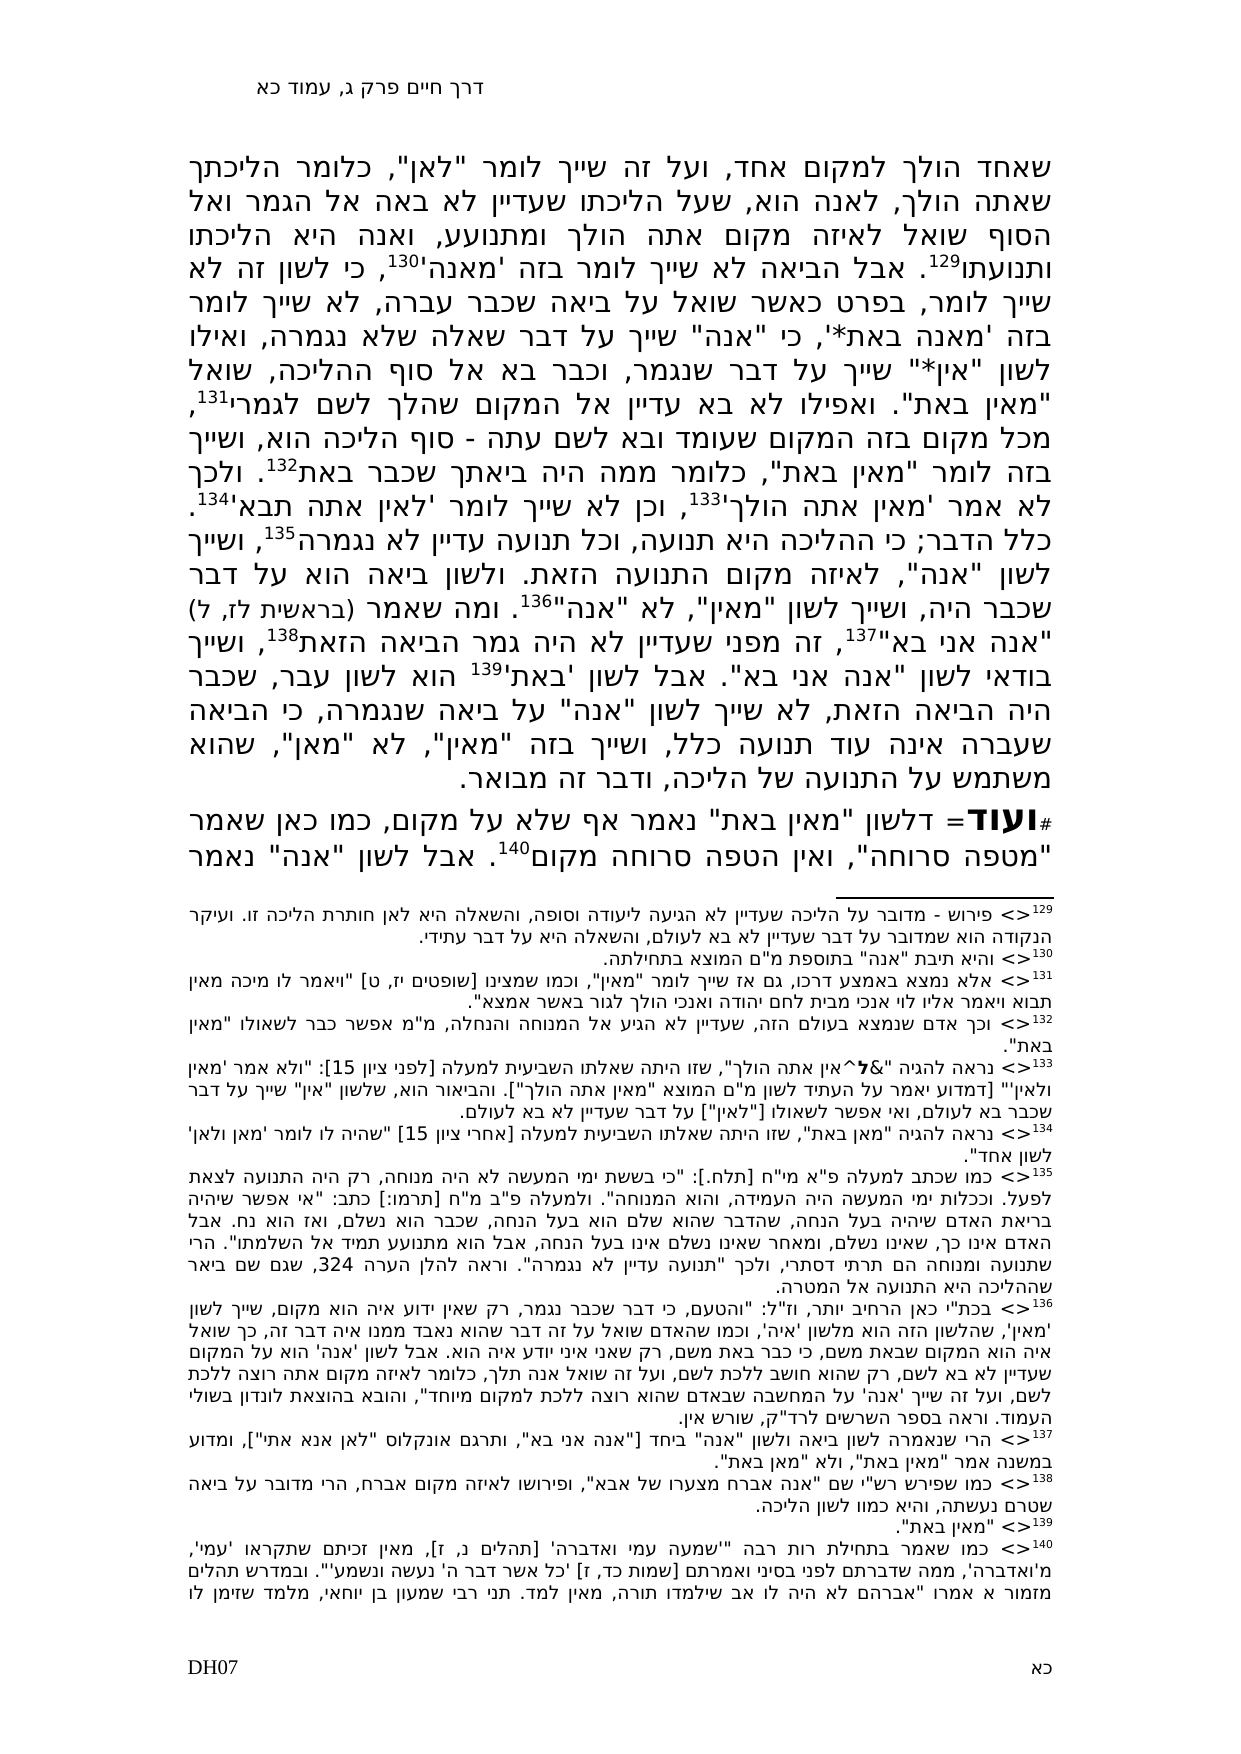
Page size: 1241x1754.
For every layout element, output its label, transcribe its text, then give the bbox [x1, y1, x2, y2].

text #ועוד= דלשון "מאין באת" נאמר אף שלא על מקום, כמו כאן שאמר "מטפה סרוחה", ואין הטפה סרוחה מקום. אבל לשון "אנה" נאמר על מקום דוקא. ולפיכך אמר בכאן "ולאן אתה הולך למקום עפר רמה ותולעה". [187, 795, 1053, 873]
text #ויש לך= לדעת, כי המקום שבא משם הוא בלשון "מאין", ושאלת המקום שיבא לשם בלשון "אנה", כמו (ר' תהלים קלט, ז) "אנה אלך מפניך ואנה מפניך אברח". ומקום שבא ממנו בלשון "אין*", כמו (יהושע ב, ד) "מאין באו האנשים וגו'". ובפסוק אחד שניהם בפלגש בגבעה (שופטים יט, יז) "אנה תלך ומאין תבא". והטעם כי האדם כאשר רואה שאחד הולך למקום אחד, ועל זה שייך לומר "לאן", כלומר הליכתך שאתה הולך, לאנה הוא, שעל הליכתו שעדיין לא באה אל הגמר ואל הסוף שואל לאיזה מקום אתה הולך ומתנועע, ואנה היא הליכתו ותנועתו. אבל הביאה לא שייך לומר בזה 'מאנה', כי לשון זה לא שייך לומר, בפרט כאשר שואל על ביאה שכבר עברה, לא שייך לומר בזה 'מאנה באת*', כי "אנה" שייך על דבר שאלה שלא נגמרה, ואילו לשון "אין*" שייך על דבר שנגמר, וכבר בא אל סוף ההליכה, שואל "מאין באת". ואפילו לא בא עדיין אל המקום שהלך לשם לגמרי, מכל מקום בזה המקום שעומד ובא לשם עתה - סוף הליכה הוא, ושייך בזה לומר "מאין באת", כלומר ממה היה ביאתך שכבר באת. ולכך לא אמר 'מאין אתה הולך', וכן לא שייך לומר 'לאין אתה תבא'. כלל הדבר; כי ההליכה היא תנועה, וכל תנועה עדיין לא נגמרה, ושייך לשון "אנה", לאיזה מקום התנועה הזאת. ולשון ביאה הוא על דבר שכבר היה, ושייך לשון "מאין", לא "אנה". ומה שאמר (בראשית לז, ל) "אנה אני בא", זה מפני שעדיין לא היה גמר הביאה הזאת, ושייך בודאי לשון "אנה אני בא". אבל לשון 'באת' הוא לשון עבר, שכבר היה הביאה הזאת, לא שייך לשון "אנה" על ביאה שנגמרה, כי הביאה שעברה אינה עוד תנועה כלל, ושייך בזה "מאין", לא "מאן", שהוא משתמש על התנועה של הליכה, ודבר זה מבואר. [187, 150, 1053, 795]
